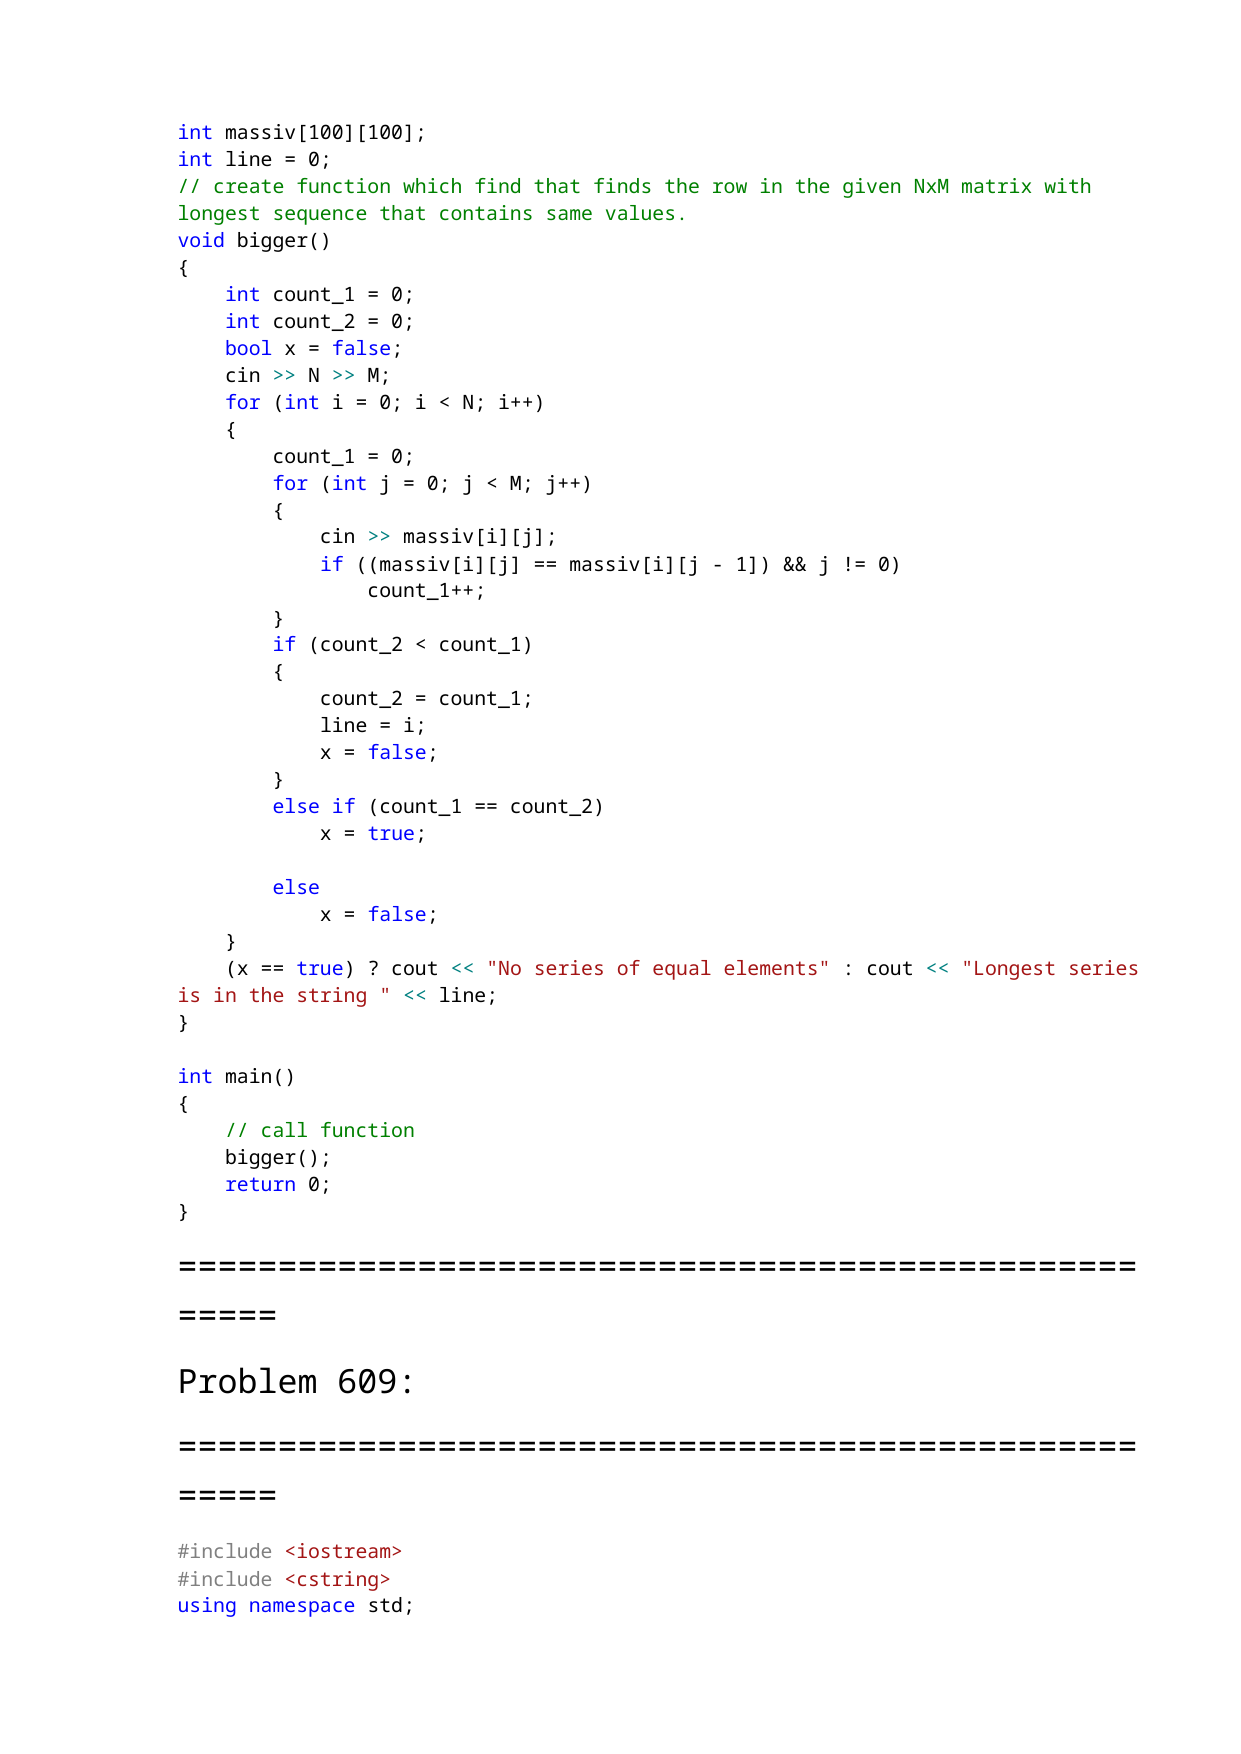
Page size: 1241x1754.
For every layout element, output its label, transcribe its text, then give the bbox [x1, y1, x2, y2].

text } [177, 766, 1152, 793]
text for (int j = 0; j < M; j++) [177, 469, 1152, 496]
text { [177, 253, 1152, 280]
text int massiv[100][100]; [177, 118, 1152, 145]
text x = false; [177, 739, 1152, 766]
text } [177, 1197, 1152, 1224]
text int line = 0; [177, 145, 1152, 172]
text } [177, 604, 1152, 631]
text } [177, 927, 1152, 954]
text x = true; [177, 819, 1152, 847]
text { [177, 415, 1152, 442]
text #include <iostream> [177, 1538, 1152, 1565]
text // create function which find that finds the row in the given NxM matrix with longest sequence that contains same values. [177, 172, 1152, 226]
text { [177, 658, 1152, 685]
text int count_2 = 0; [177, 307, 1152, 334]
text bigger(); [177, 1143, 1152, 1170]
text line = i; [177, 712, 1152, 739]
text count_1++; [177, 577, 1152, 604]
text cin >> massiv[i][j]; [177, 523, 1152, 550]
text Problem 609: [177, 1358, 1152, 1403]
text return 0; [177, 1170, 1152, 1197]
text (x == true) ? cout << "No series of equal elements" : cout << "Longest series is in the string " << line; [177, 954, 1152, 1008]
text ===================================================== [177, 1423, 1152, 1518]
text if ((massiv[i][j] == massiv[i][j - 1]) && j != 0) [177, 550, 1152, 577]
text ===================================================== [177, 1243, 1152, 1337]
text using namespace std; [177, 1592, 1152, 1619]
text cin >> N >> M; [177, 361, 1152, 388]
text count_1 = 0; [177, 442, 1152, 469]
text #include <cstring> [177, 1565, 1152, 1592]
text else if (count_1 == count_2) [177, 793, 1152, 819]
text int count_1 = 0; [177, 280, 1152, 307]
text int main() [177, 1062, 1152, 1089]
text } [177, 1008, 1152, 1035]
text { [177, 1089, 1152, 1116]
text // call function [177, 1116, 1152, 1143]
text for (int i = 0; i < N; i++) [177, 388, 1152, 415]
text x = false; [177, 901, 1152, 927]
text else [177, 873, 1152, 901]
text count_2 = count_1; [177, 685, 1152, 712]
text bool x = false; [177, 334, 1152, 361]
text void bigger() [177, 226, 1152, 253]
text if (count_2 < count_1) [177, 631, 1152, 658]
text { [177, 496, 1152, 523]
